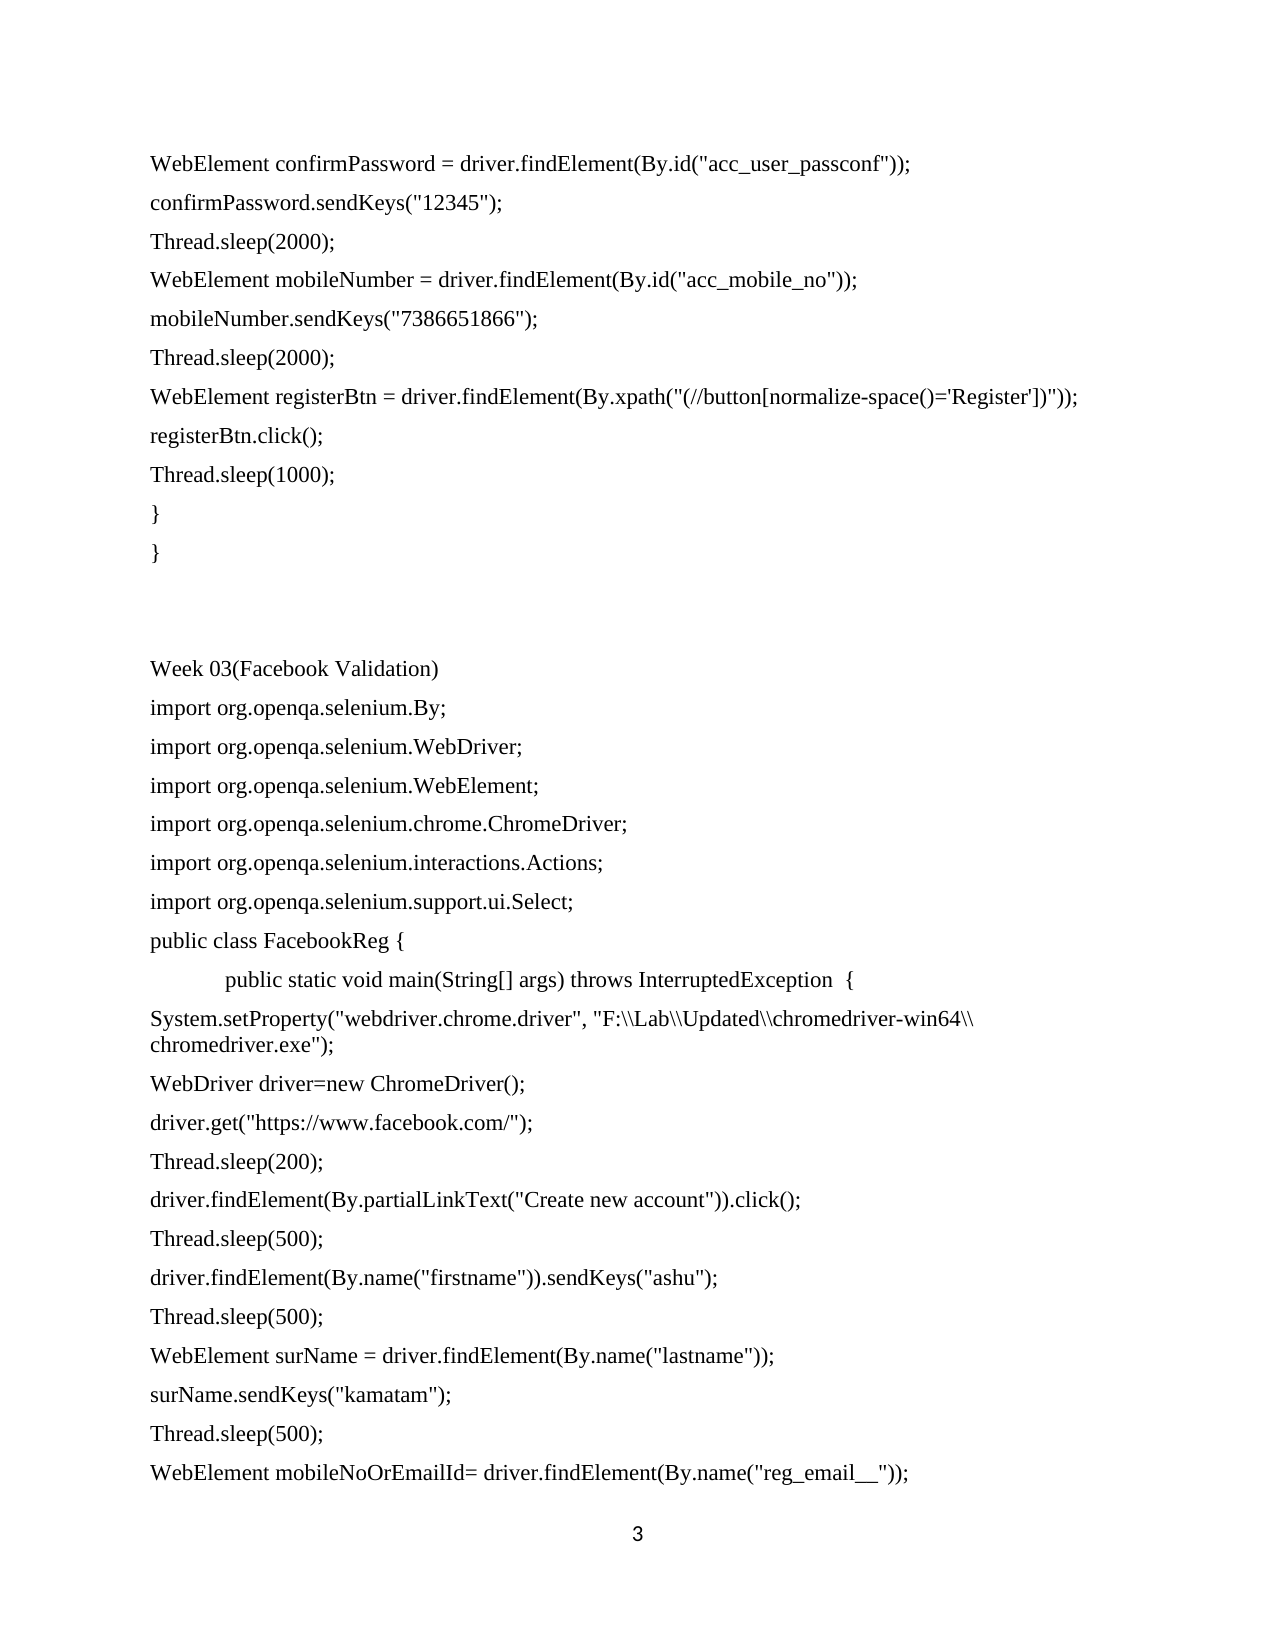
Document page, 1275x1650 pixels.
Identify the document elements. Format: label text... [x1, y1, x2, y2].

text surName.sendKeys("kamatam"); [150, 1381, 1125, 1407]
text WebDriver driver=new ChromeDriver(); [150, 1070, 1125, 1096]
text } [150, 500, 1125, 526]
text Thread.sleep(2000); [150, 228, 1125, 254]
text Week 03(Facebook Validation) [150, 655, 1125, 681]
text import org.openqa.selenium.WebDriver; [150, 733, 1125, 759]
text Thread.sleep(200); [150, 1148, 1125, 1174]
text confirmPassword.sendKeys("12345"); [150, 189, 1125, 215]
text driver.get("https://www.facebook.com/"); [150, 1109, 1125, 1135]
text import org.openqa.selenium.WebElement; [150, 772, 1125, 798]
text Thread.sleep(500); [150, 1420, 1125, 1446]
text Thread.sleep(2000); [150, 344, 1125, 371]
text public class FacebookReg { [150, 927, 1125, 953]
text driver.findElement(By.name("firstname")).sendKeys("ashu"); [150, 1264, 1125, 1291]
text driver.findElement(By.partialLinkText("Create new account")).click(); [150, 1187, 1125, 1213]
text import org.openqa.selenium.By; [150, 694, 1125, 720]
text Thread.sleep(500); [150, 1225, 1125, 1252]
text registerBtn.click(); [150, 422, 1125, 448]
text WebElement mobileNoOrEmailId= driver.findElement(By.name("reg_email__")); [150, 1458, 1125, 1485]
text WebElement mobileNumber = driver.findElement(By.id("acc_mobile_no")); [150, 267, 1125, 293]
text Thread.sleep(1000); [150, 461, 1125, 487]
text import org.openqa.selenium.interactions.Actions; [150, 849, 1125, 876]
text import org.openqa.selenium.support.ui.Select; [150, 888, 1125, 914]
text WebElement confirmPassword = driver.findElement(By.id("acc_user_passconf")); [150, 150, 1125, 176]
text Thread.sleep(500); [150, 1303, 1125, 1329]
text import org.openqa.selenium.chrome.ChromeDriver; [150, 811, 1125, 837]
text } [150, 538, 1125, 565]
text WebElement registerBtn = driver.findElement(By.xpath("(//button[normalize-space()='Register'])")); [150, 383, 1125, 409]
text mobileNumber.sendKeys("7386651866"); [150, 305, 1125, 332]
text public static void main(String[] args) throws InterruptedException { [150, 966, 1125, 992]
text WebElement surName = driver.findElement(By.name("lastname")); [150, 1342, 1125, 1368]
text System.setProperty("webdriver.chrome.driver", "F:\\Lab\\Updated\\chromedriver-win64\\chromedriver.exe"); [150, 1005, 1125, 1057]
